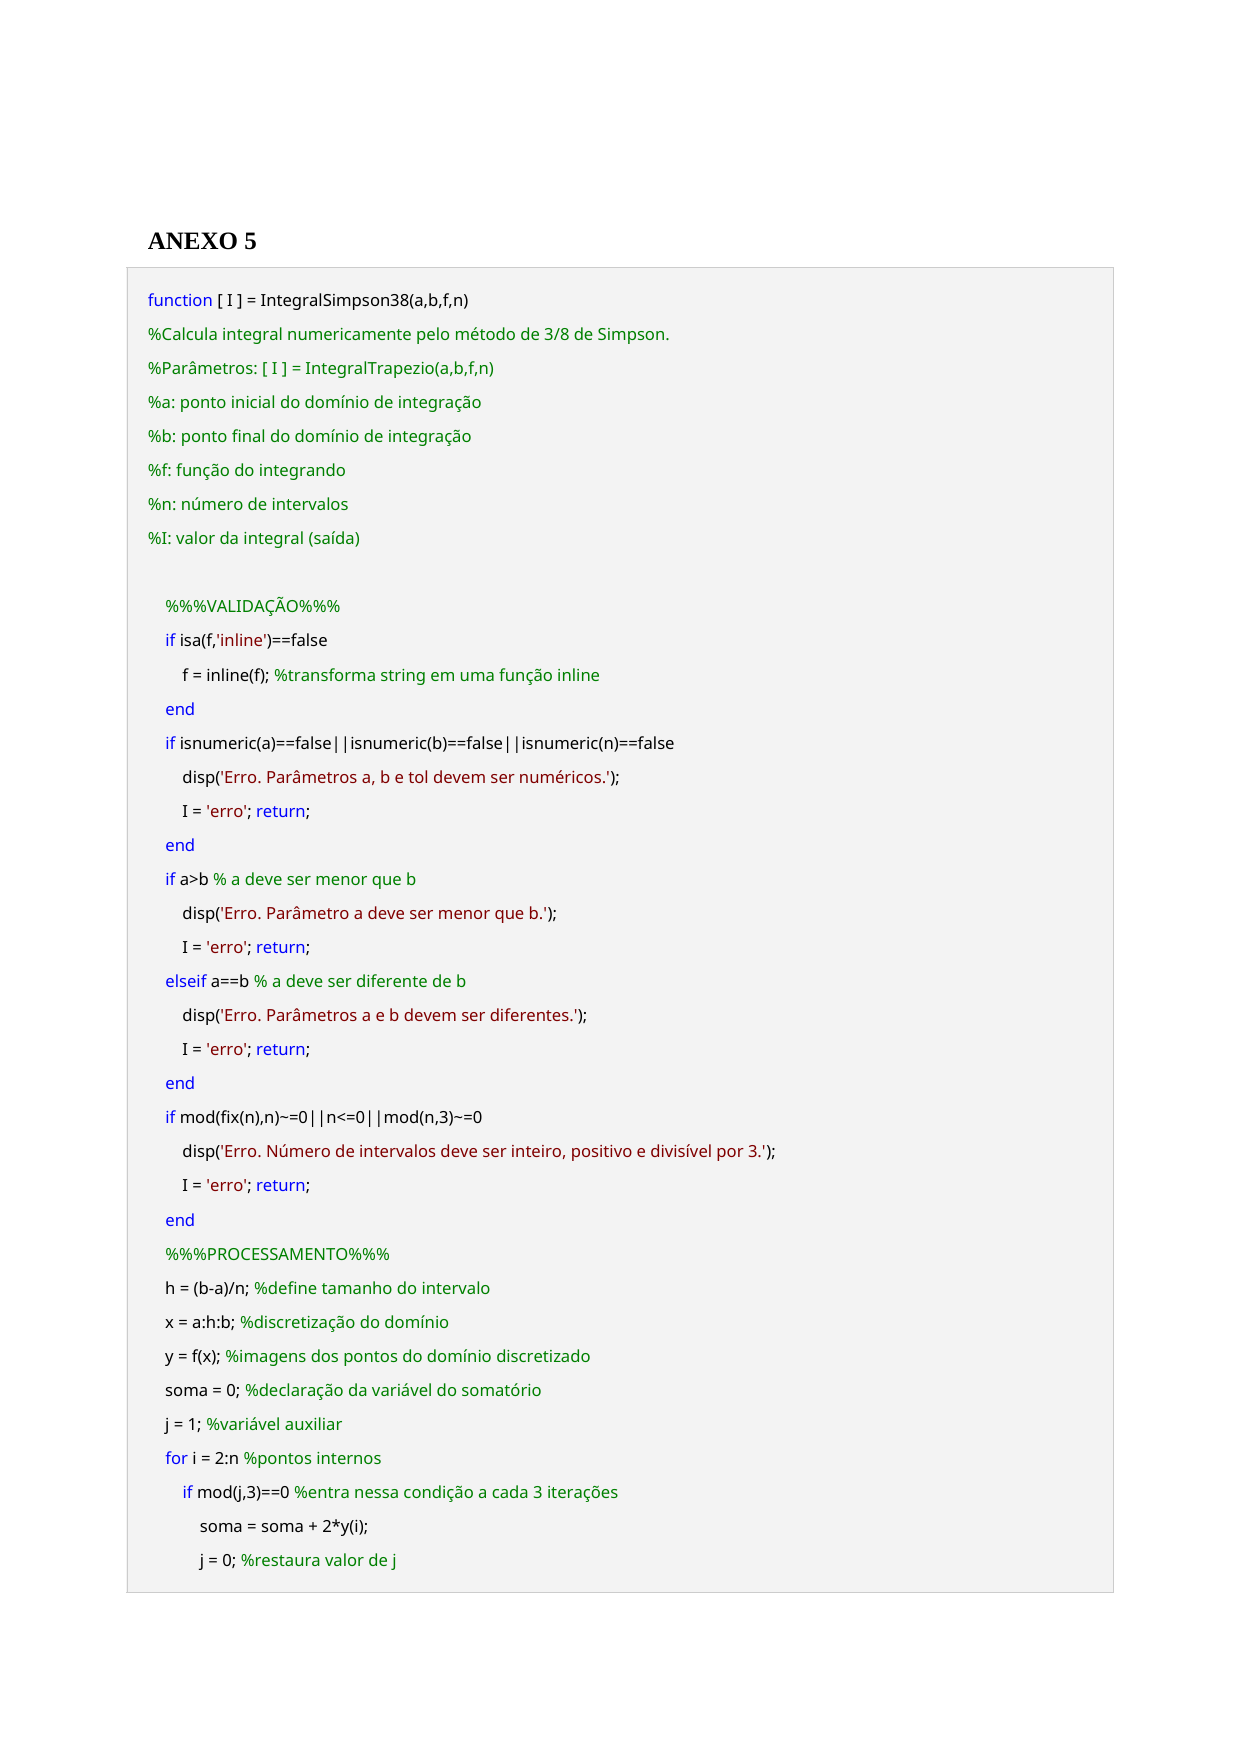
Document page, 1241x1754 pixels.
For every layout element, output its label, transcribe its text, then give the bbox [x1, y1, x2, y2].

title anexo 5 [148, 226, 1092, 254]
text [128, 268, 1113, 1592]
